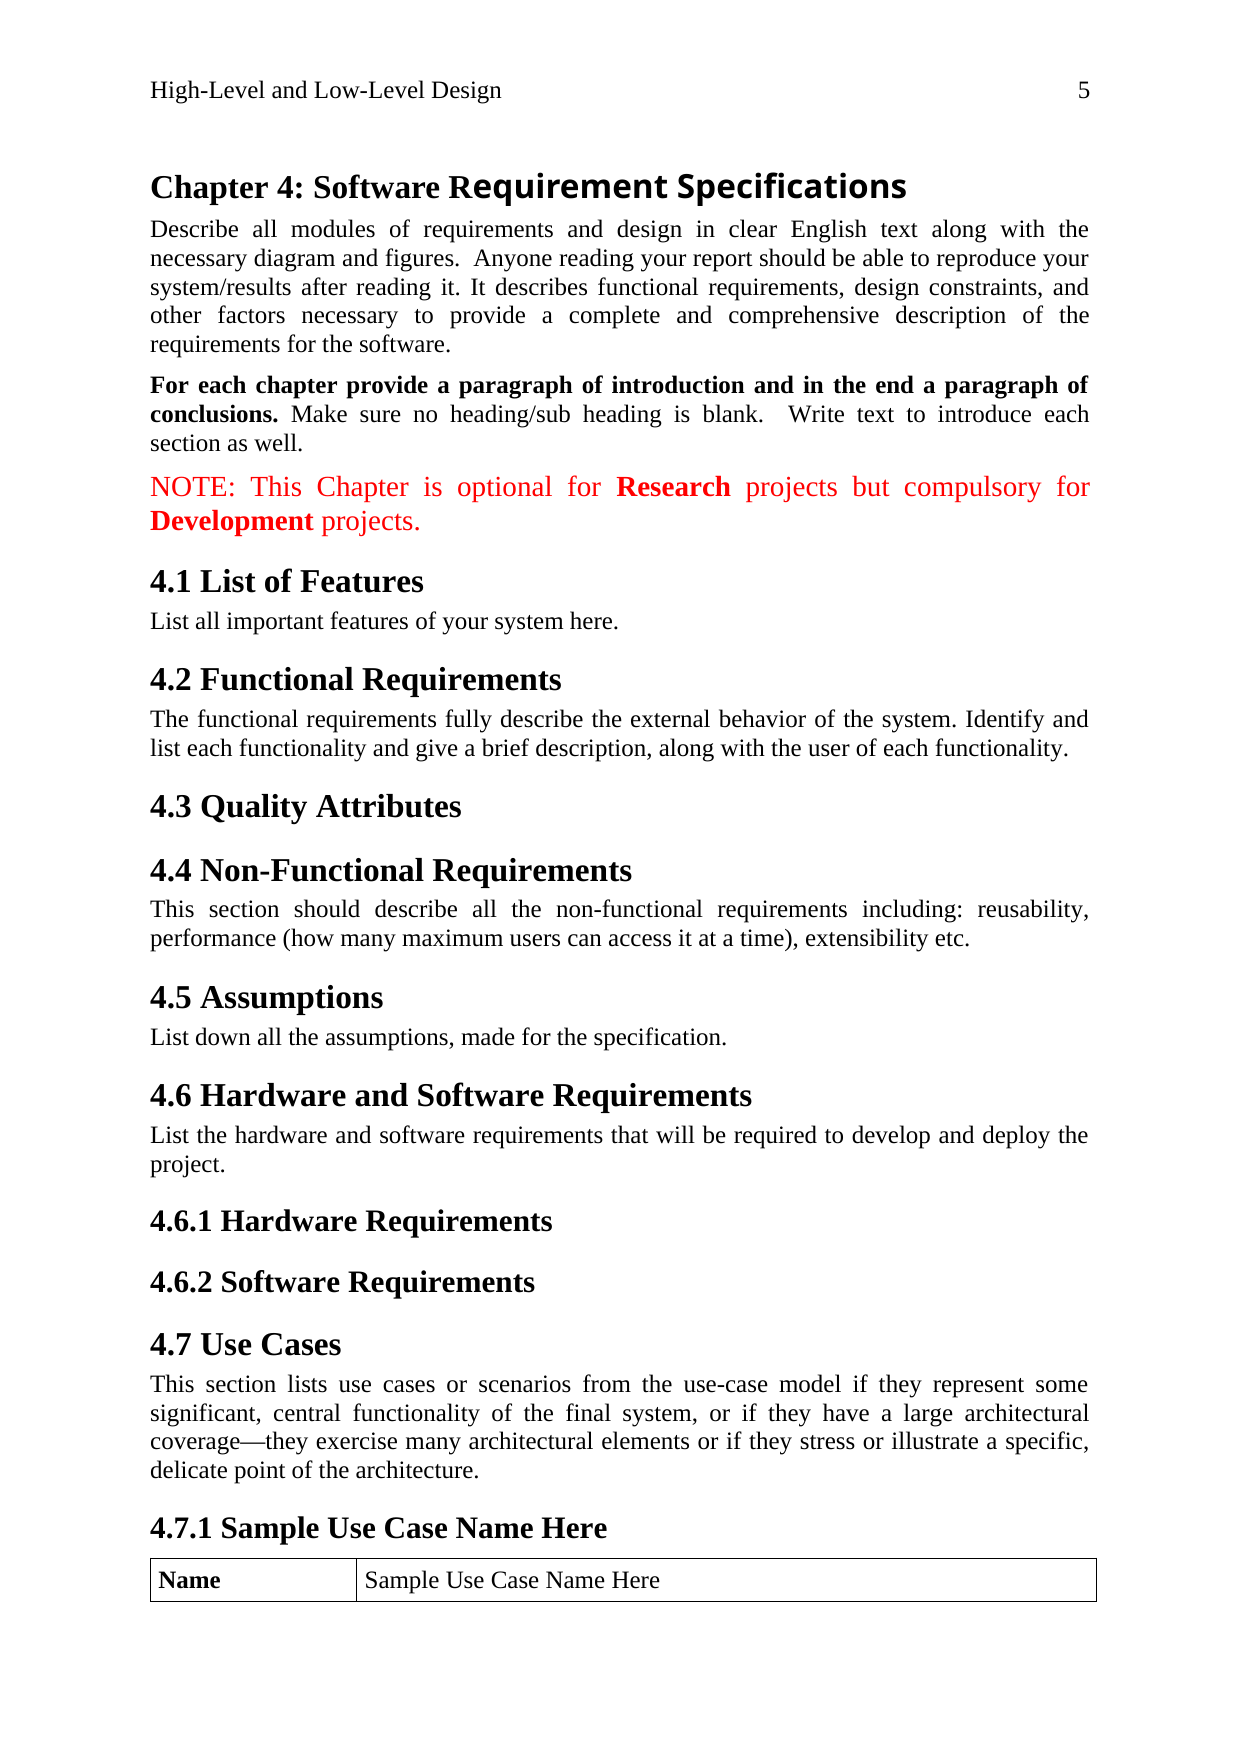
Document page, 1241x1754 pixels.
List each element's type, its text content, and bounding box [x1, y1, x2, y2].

subtitle Software Requirement Specifications [150, 162, 1090, 208]
table_header Sample Use Case Name Here [357, 1559, 1096, 1601]
text This section lists use cases or scenarios from the use-case model if they represent some significant, central functionality of the final system, or if they have a large architectural coverage—they exercise many architectural elements or if they stress or illustrate a specific, delicate point of the architecture. [150, 1369, 1090, 1484]
text List all important features of your system here. [150, 606, 1090, 634]
subtitle Software Requirements [150, 1263, 1090, 1299]
subtitle Sample Use Case Name Here [150, 1509, 1090, 1545]
subtitle List of Features [150, 561, 1090, 599]
subtitle Assumptions [150, 977, 1090, 1015]
text Describe all modules of requirements and design in clear English text along with the necessary diagram and figures. Anyone reading your report should be able to reproduce your system/results after reading it. It describes functional requirements, design constraints, and other factors necessary to provide a complete and comprehensive description of the requirements for the software. [150, 214, 1090, 358]
subtitle Quality Attributes [150, 787, 1090, 825]
text The functional requirements fully describe the external behavior of the system. Identify and list each functionality and give a brief description, along with the user of each functionality. [150, 704, 1090, 762]
subtitle Use Cases [150, 1324, 1090, 1363]
text NOTE: This Chapter is optional for Research projects but compulsory for Development projects. [150, 469, 1090, 536]
subtitle Functional Requirements [150, 659, 1090, 698]
subtitle Hardware and Software Requirements [150, 1075, 1090, 1114]
subtitle Non-Functional Requirements [150, 850, 1090, 888]
text List the hardware and software requirements that will be required to develop and deploy the project. [150, 1120, 1090, 1177]
text For each chapter provide a paragraph of introduction and in the end a paragraph of conclusions. Make sure no heading/sub heading is blank. Write text to introduce each section as well. [150, 370, 1090, 457]
text List down all the assumptions, made for the specification. [150, 1022, 1090, 1050]
table_header Name [151, 1559, 356, 1601]
text This section should describe all the non-functional requirements including: reusability, performance (how many maximum users can access it at a time), extensibility etc. [150, 894, 1090, 952]
subtitle Hardware Requirements [150, 1202, 1090, 1238]
